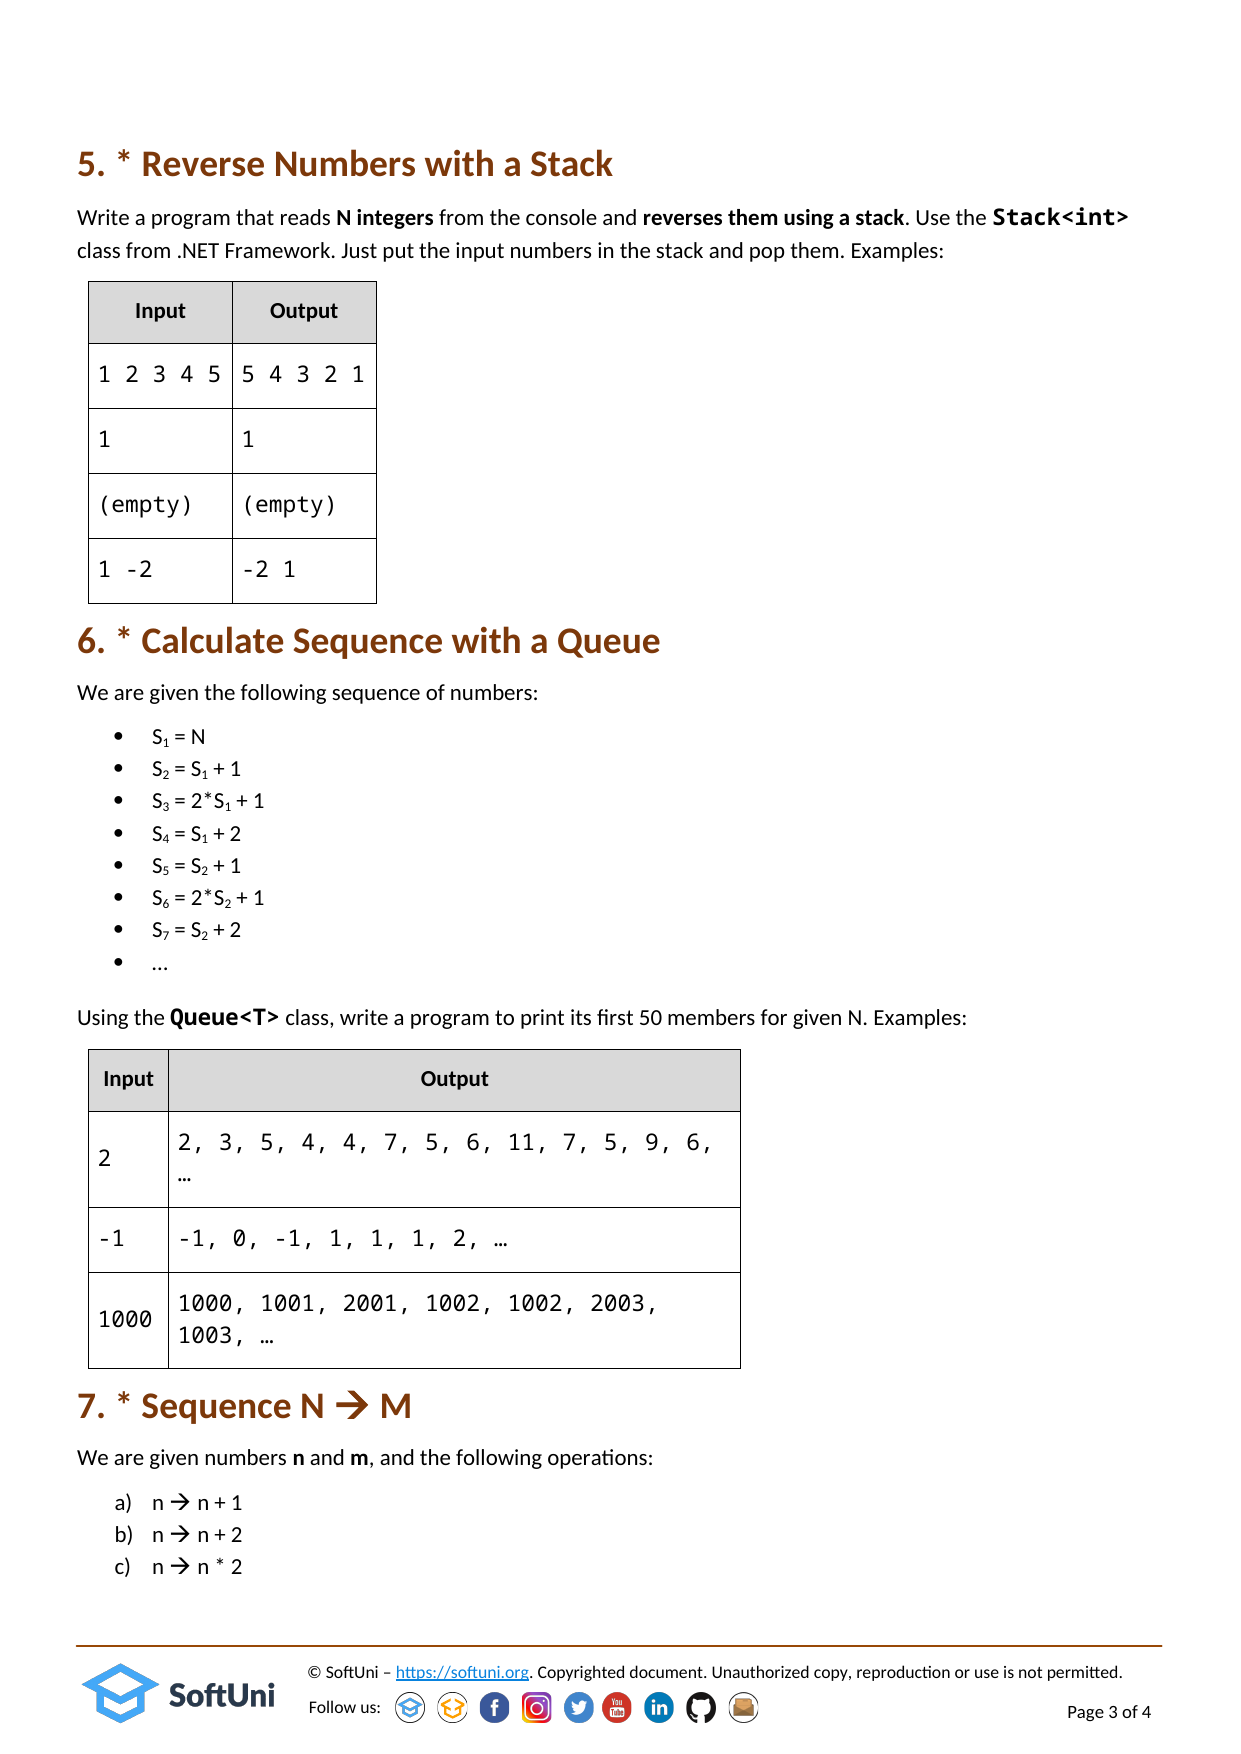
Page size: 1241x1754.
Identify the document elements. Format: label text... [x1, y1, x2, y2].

picture [665, 1714, 674, 1723]
picture [686, 1692, 716, 1723]
table_cell 1 [233, 409, 376, 473]
list S7 = S2 + 2 [114, 915, 1163, 943]
table_header Input [89, 1050, 168, 1111]
table_cell 1000 [89, 1273, 168, 1368]
table_header Input [89, 282, 232, 343]
subtitle * Calculate Sequence with a Queue [77, 617, 1163, 662]
picture [728, 1692, 759, 1723]
list … [114, 948, 1163, 976]
list S1 = N [114, 722, 1163, 750]
picture [395, 1692, 425, 1723]
list S6 = 2*S2 + 1 [114, 883, 1163, 911]
subtitle * Reverse Numbers with a Stack [77, 140, 1163, 186]
text Using the Queue<T> class, write a program to print its first 50 members for given N. Examples: [77, 1001, 1163, 1032]
text Write a program that reads N integers from the console and reverses them using a stack. Use the Stack<int> class from .NET Framework. Just put the input numbers in the stack and pop them. Examples: [77, 201, 1163, 264]
text We are given numbers n and m, and the following operations: [77, 1443, 1163, 1471]
picture [644, 1692, 653, 1701]
table_cell (empty) [89, 474, 232, 538]
table_cell 1 2 3 4 5 [89, 344, 232, 408]
picture [437, 1692, 468, 1723]
table_cell 1 -2 [89, 539, 232, 603]
text We are given the following sequence of numbers: [77, 678, 1163, 706]
picture [75, 1658, 281, 1729]
list n n + 2 [114, 1520, 1163, 1548]
picture [479, 1692, 510, 1723]
table_cell 2, 3, 5, 4, 4, 7, 5, 6, 11, 7, 5, 9, 6, … [169, 1112, 740, 1207]
list n n + 1 [114, 1488, 1163, 1516]
list S4 = S1 + 2 [114, 819, 1163, 847]
table_cell 1000, 1001, 2001, 1002, 1002, 2003, 1003, … [169, 1273, 740, 1368]
table_cell -1 [89, 1208, 168, 1272]
picture [665, 1692, 674, 1701]
picture [644, 1714, 653, 1723]
picture [522, 1692, 552, 1723]
table_cell -2 1 [233, 539, 376, 603]
list S2 = S1 + 1 [114, 754, 1163, 782]
table_cell 5 4 3 2 1 [233, 344, 376, 408]
table_header Output [233, 282, 376, 343]
picture [564, 1692, 594, 1723]
table_cell -1, 0, -1, 1, 1, 1, 2, … [169, 1208, 740, 1272]
table_cell (empty) [233, 474, 376, 538]
list S5 = S2 + 1 [114, 851, 1163, 879]
table_header Output [169, 1050, 740, 1111]
table_cell 2 [89, 1112, 168, 1207]
picture [602, 1692, 632, 1723]
list S3 = 2*S1 + 1 [114, 787, 1163, 815]
list n n * 2 [114, 1552, 1163, 1580]
picture [658, 1705, 667, 1714]
subtitle * Sequence N M [77, 1382, 1163, 1428]
table_cell 1 [89, 409, 232, 473]
